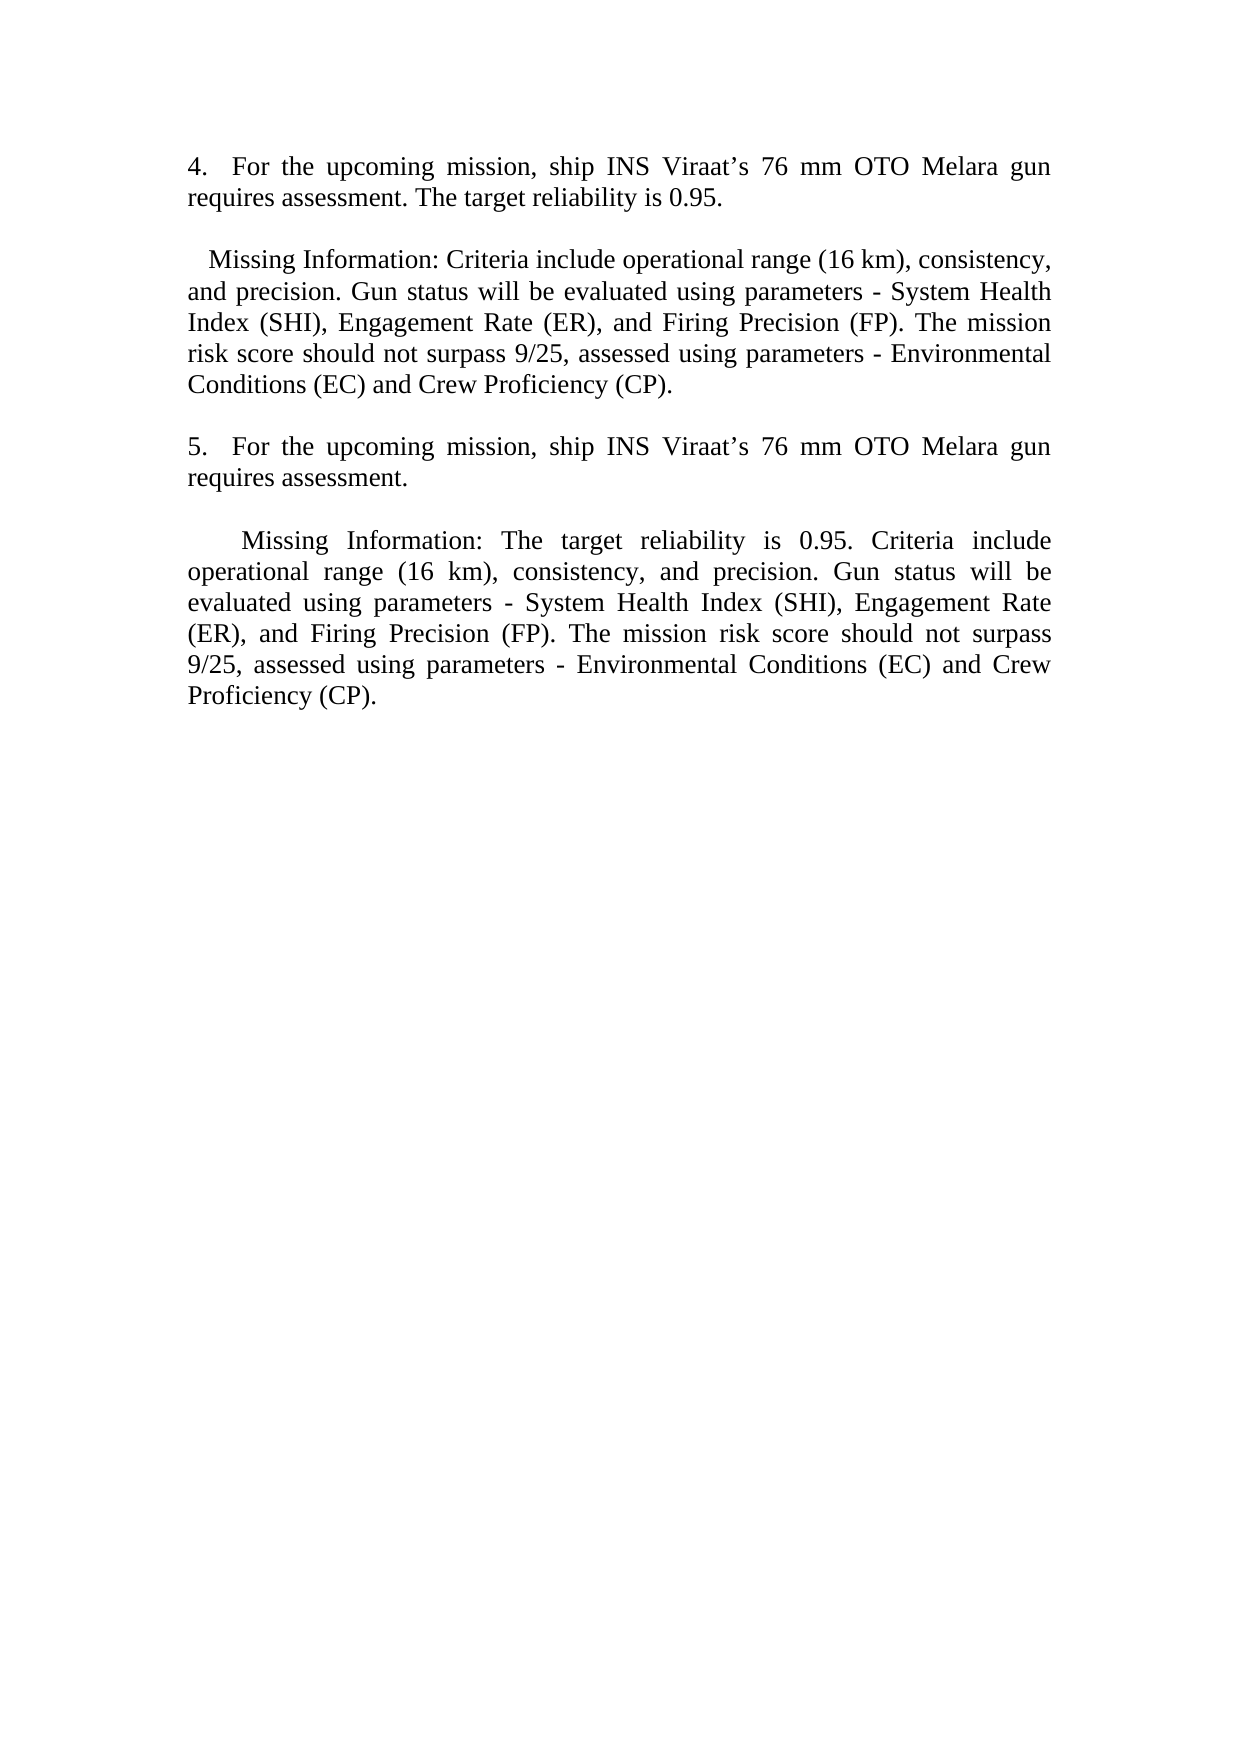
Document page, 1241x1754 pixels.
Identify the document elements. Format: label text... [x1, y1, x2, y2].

text 4. For the upcoming mission, ship INS Viraat’s 76 mm OTO Melara gun requires assessment. The target reliability is 0.95. [187, 150, 1053, 212]
text Missing Information: Criteria include operational range (16 km), consistency, and precision. Gun status will be evaluated using parameters - System Health Index (SHI), Engagement Rate (ER), and Firing Precision (FP). The mission risk score should not surpass 9/25, assessed using parameters - Environmental Conditions (EC) and Crew Proficiency (CP). [187, 243, 1053, 399]
text 5. For the upcoming mission, ship INS Viraat’s 76 mm OTO Melara gun requires assessment. [187, 430, 1053, 493]
text Missing Information: The target reliability is 0.95. Criteria include operational range (16 km), consistency, and precision. Gun status will be evaluated using parameters - System Health Index (SHI), Engagement Rate (ER), and Firing Precision (FP). The mission risk score should not surpass 9/25, assessed using parameters - Environmental Conditions (EC) and Crew Proficiency (CP). [187, 524, 1053, 711]
